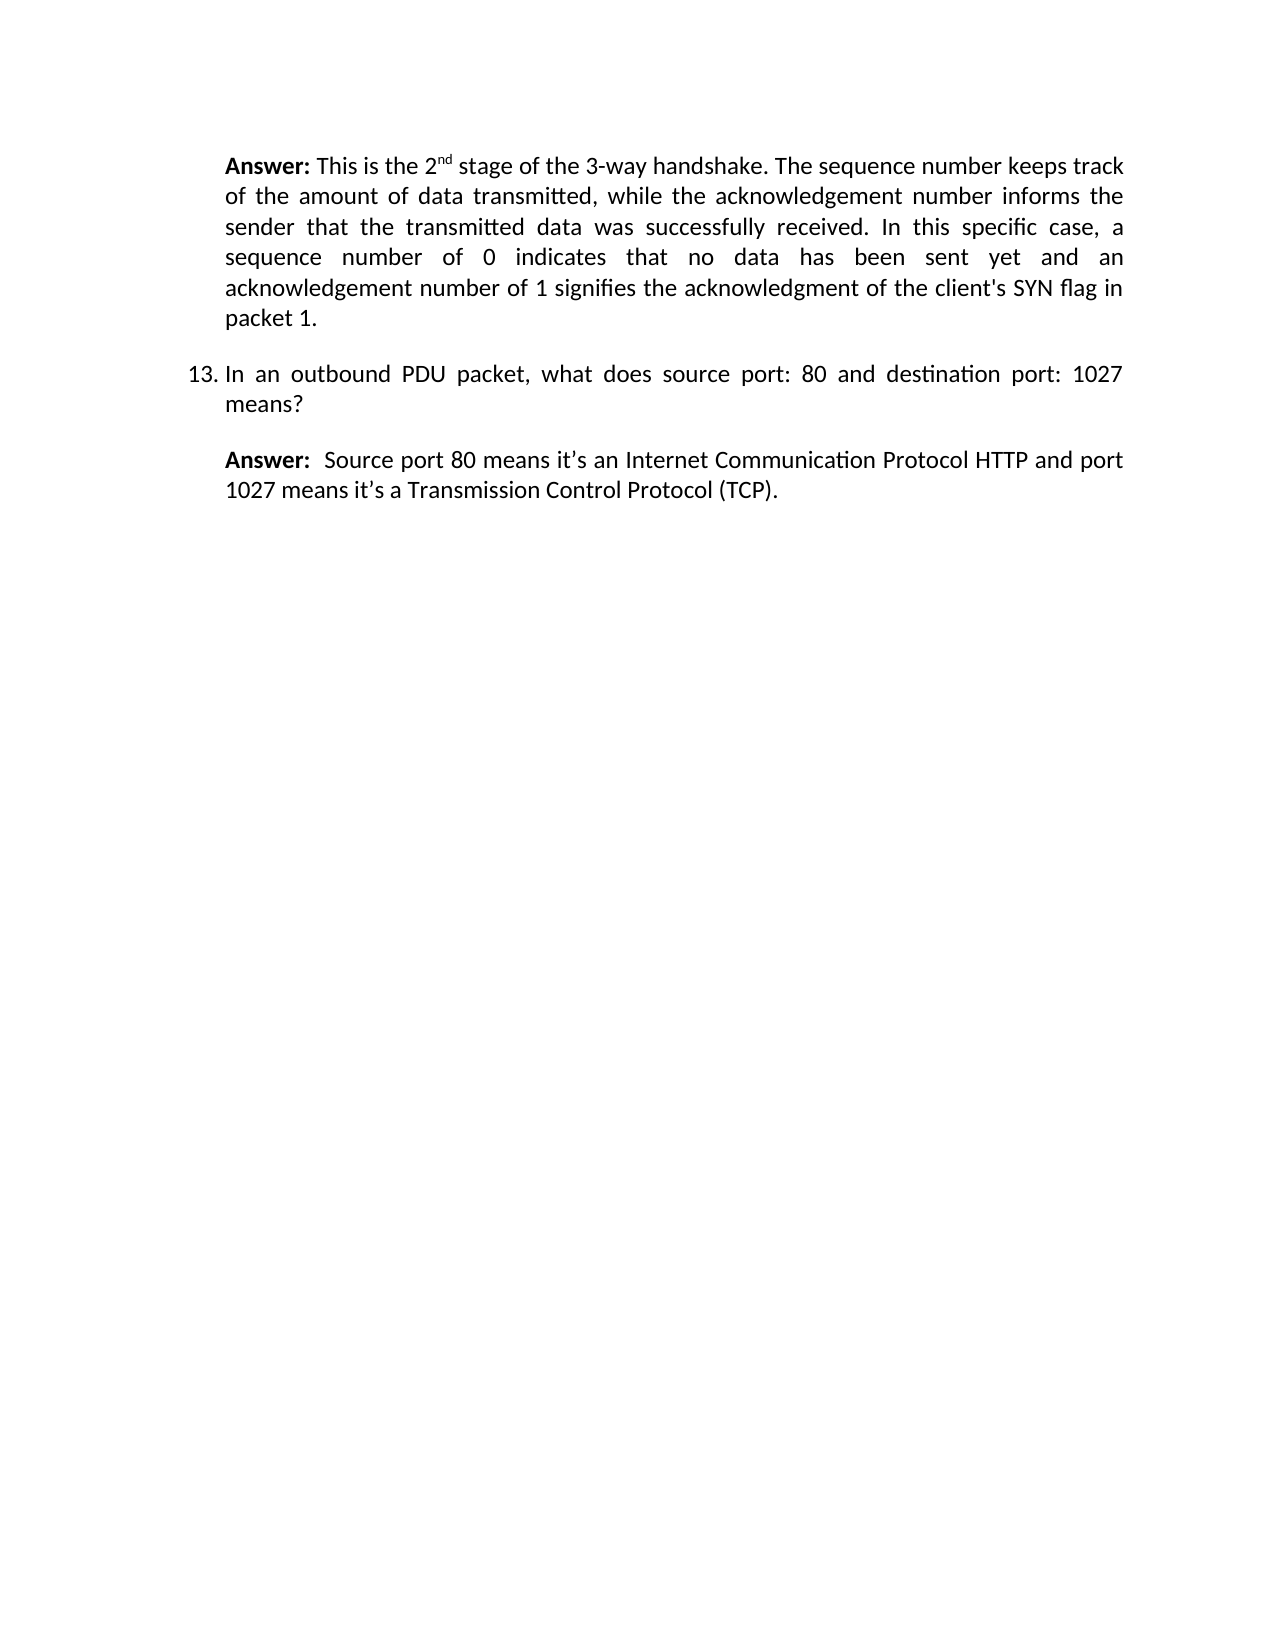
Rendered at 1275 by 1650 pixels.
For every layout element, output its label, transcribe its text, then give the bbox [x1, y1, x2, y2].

text Answer: This is the 2nd stage of the 3-way handshake. The sequence number keeps track of the amount of data transmitted, while the acknowledgement number informs the sender that the transmitted data was successfully received. In this specific case, a sequence number of 0 indicates that no data has been sent yet and an acknowledgement number of 1 signifies the acknowledgment of the client's SYN flag in packet 1. [225, 150, 1125, 333]
list In an outbound PDU packet, what does source port: 80 and destination port: 1027 means? [187, 358, 1125, 419]
text Answer: Source port 80 means it’s an Internet Communication Protocol HTTP and port 1027 means it’s a Transmission Control Protocol (TCP). [225, 444, 1125, 505]
